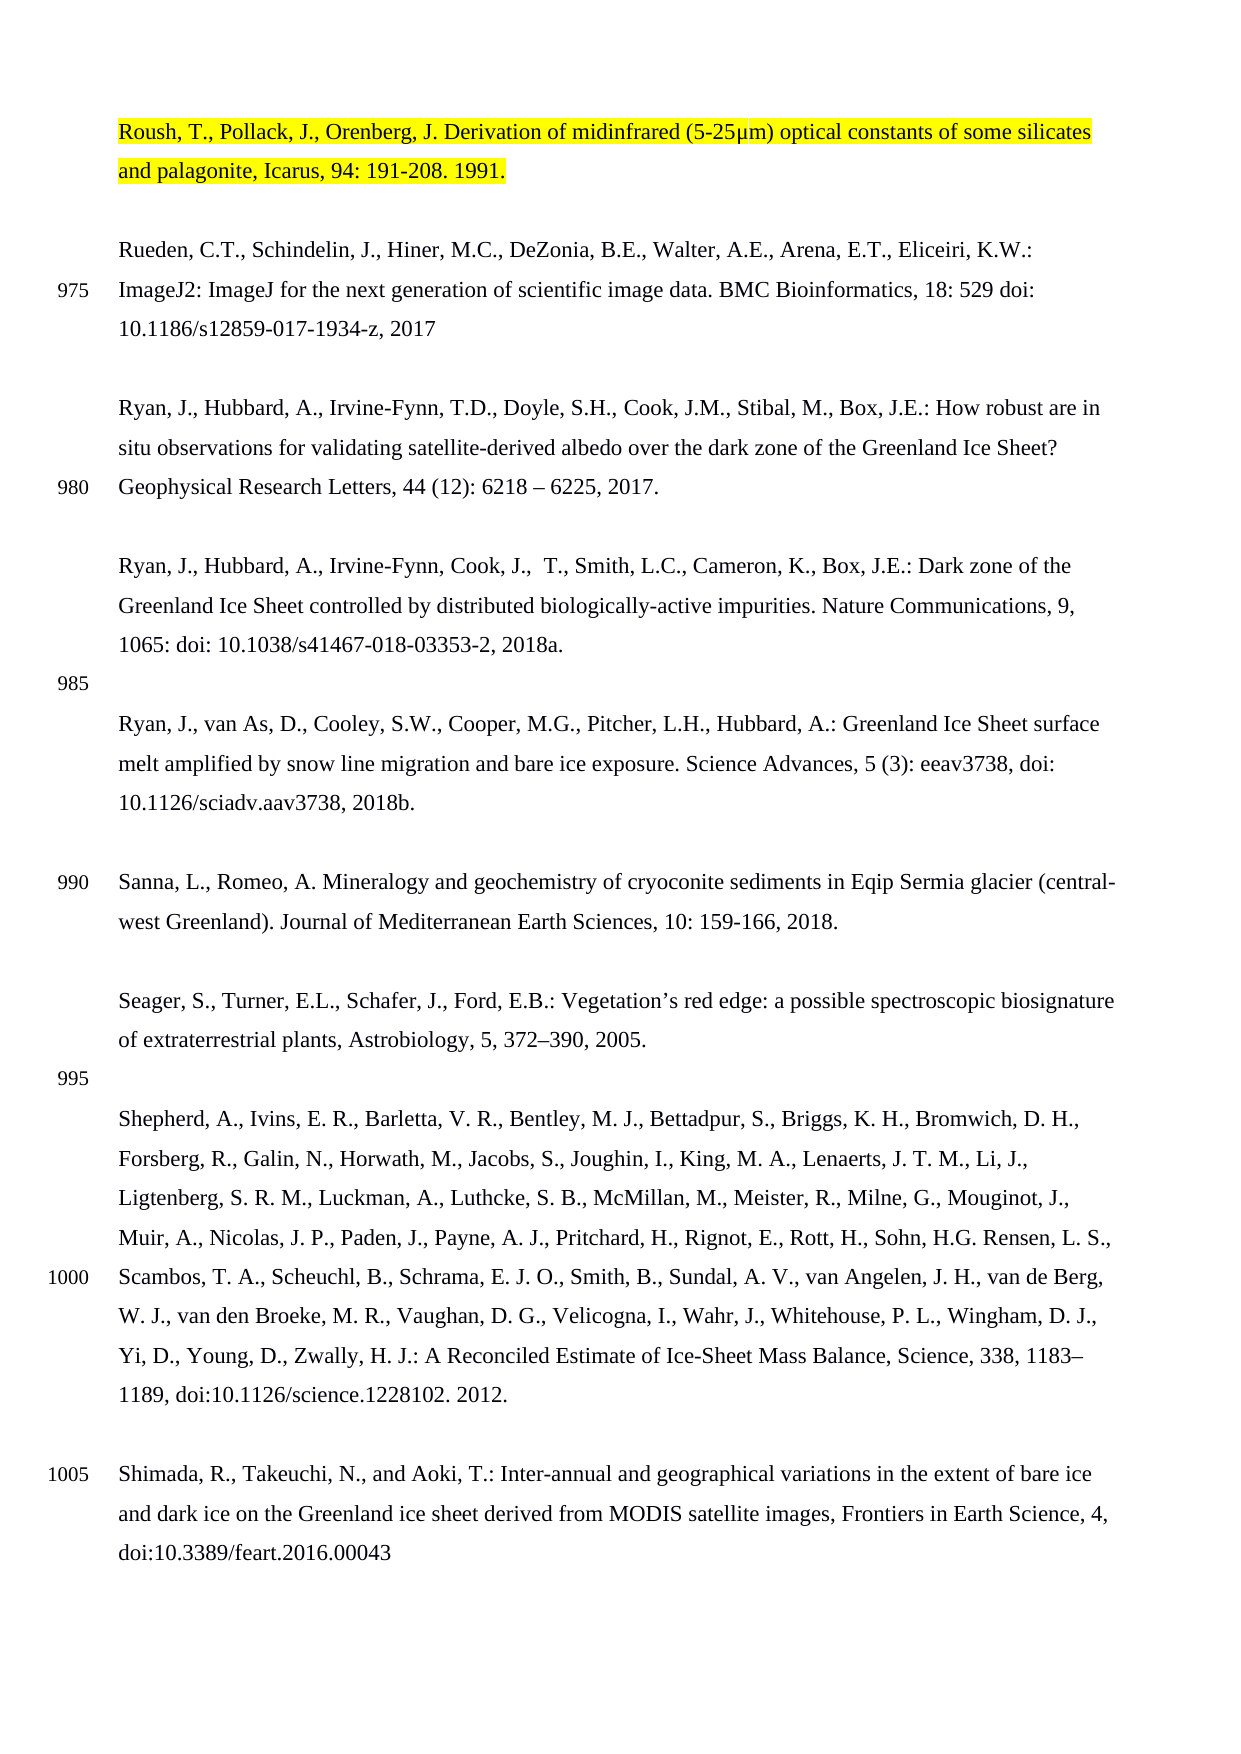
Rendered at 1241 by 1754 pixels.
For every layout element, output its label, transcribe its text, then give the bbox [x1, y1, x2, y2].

text Ryan, J., Hubbard, A., Irvine-Fynn, T.D., Doyle, S.H., Cook, J.M., Stibal, M., Box, J.E.: How robust are in situ observations for validating satellite-derived albedo over the dark zone of the Greenland Ice Sheet? Geophysical Research Letters, 44 (12): 6218 – 6225, 2017. [118, 394, 1122, 500]
text Shepherd, A., Ivins, E. R., Barletta, V. R., Bentley, M. J., Bettadpur, S., Briggs, K. H., Bromwich, D. H., Forsberg, R., Galin, N., Horwath, M., Jacobs, S., Joughin, I., King, M. A., Lenaerts, J. T. M., Li, J., Ligtenberg, S. R. M., Luckman, A., Luthcke, S. B., McMillan, M., Meister, R., Milne, G., Mouginot, J., Muir, A., Nicolas, J. P., Paden, J., Payne, A. J., Pritchard, H., Rignot, E., Rott, H., Sohn, H.G. Rensen, L. S., Scambos, T. A., Scheuchl, B., Schrama, E. J. O., Smith, B., Sundal, A. V., van Angelen, J. H., van de Berg, W. J., van den Broeke, M. R., Vaughan, D. G., Velicogna, I., Wahr, J., Whitehouse, P. L., Wingham, D. J., Yi, D., Young, D., Zwally, H. J.: A Reconciled Estimate of Ice-Sheet Mass Balance, Science, 338, 1183–1189, doi:10.1126/science.1228102. 2012. [118, 1105, 1122, 1408]
text Ryan, J., Hubbard, A., Irvine-Fynn, Cook, J., T., Smith, L.C., Cameron, K., Box, J.E.: Dark zone of the Greenland Ice Sheet controlled by distributed biologically-active impurities. Nature Communications, 9, 1065: doi: 10.1038/s41467-018-03353-2, 2018a. [118, 552, 1122, 658]
text Shimada, R., Takeuchi, N., and Aoki, T.: Inter-annual and geographical variations in the extent of bare ice and dark ice on the Greenland ice sheet derived from MODIS satellite images, Frontiers in Earth Science, 4, doi:10.3389/feart.2016.00043 [118, 1460, 1122, 1566]
text Rueden, C.T., Schindelin, J., Hiner, M.C., DeZonia, B.E., Walter, A.E., Arena, E.T., Eliceiri, K.W.: ImageJ2: ImageJ for the next generation of scientific image data. BMC Bioinformatics, 18: 529 doi: 10.1186/s12859-017-1934-z, 2017 [118, 237, 1122, 342]
text Seager, S., Turner, E.L., Schafer, J., Ford, E.B.: Vegetation’s red edge: a possible spectroscopic biosignature of extraterrestrial plants, Astrobiology, 5, 372–390, 2005. [118, 987, 1122, 1052]
text Sanna, L., Romeo, A. Mineralogy and geochemistry of cryoconite sediments in Eqip Sermia glacier (central-west Greenland). Journal of Mediterranean Earth Sciences, 10: 159-166, 2018. [118, 868, 1122, 934]
text Roush, T., Pollack, J., Orenberg, J. Derivation of midinfrared (5-25μm) optical constants of some silicates and palagonite, Icarus, 94: 191-208. 1991. [118, 118, 1122, 184]
text Ryan, J., van As, D., Cooley, S.W., Cooper, M.G., Pitcher, L.H., Hubbard, A.: Greenland Ice Sheet surface melt amplified by snow line migration and bare ice exposure. Science Advances, 5 (3): eeav3738, doi: 10.1126/sciadv.aav3738, 2018b. [118, 710, 1122, 816]
